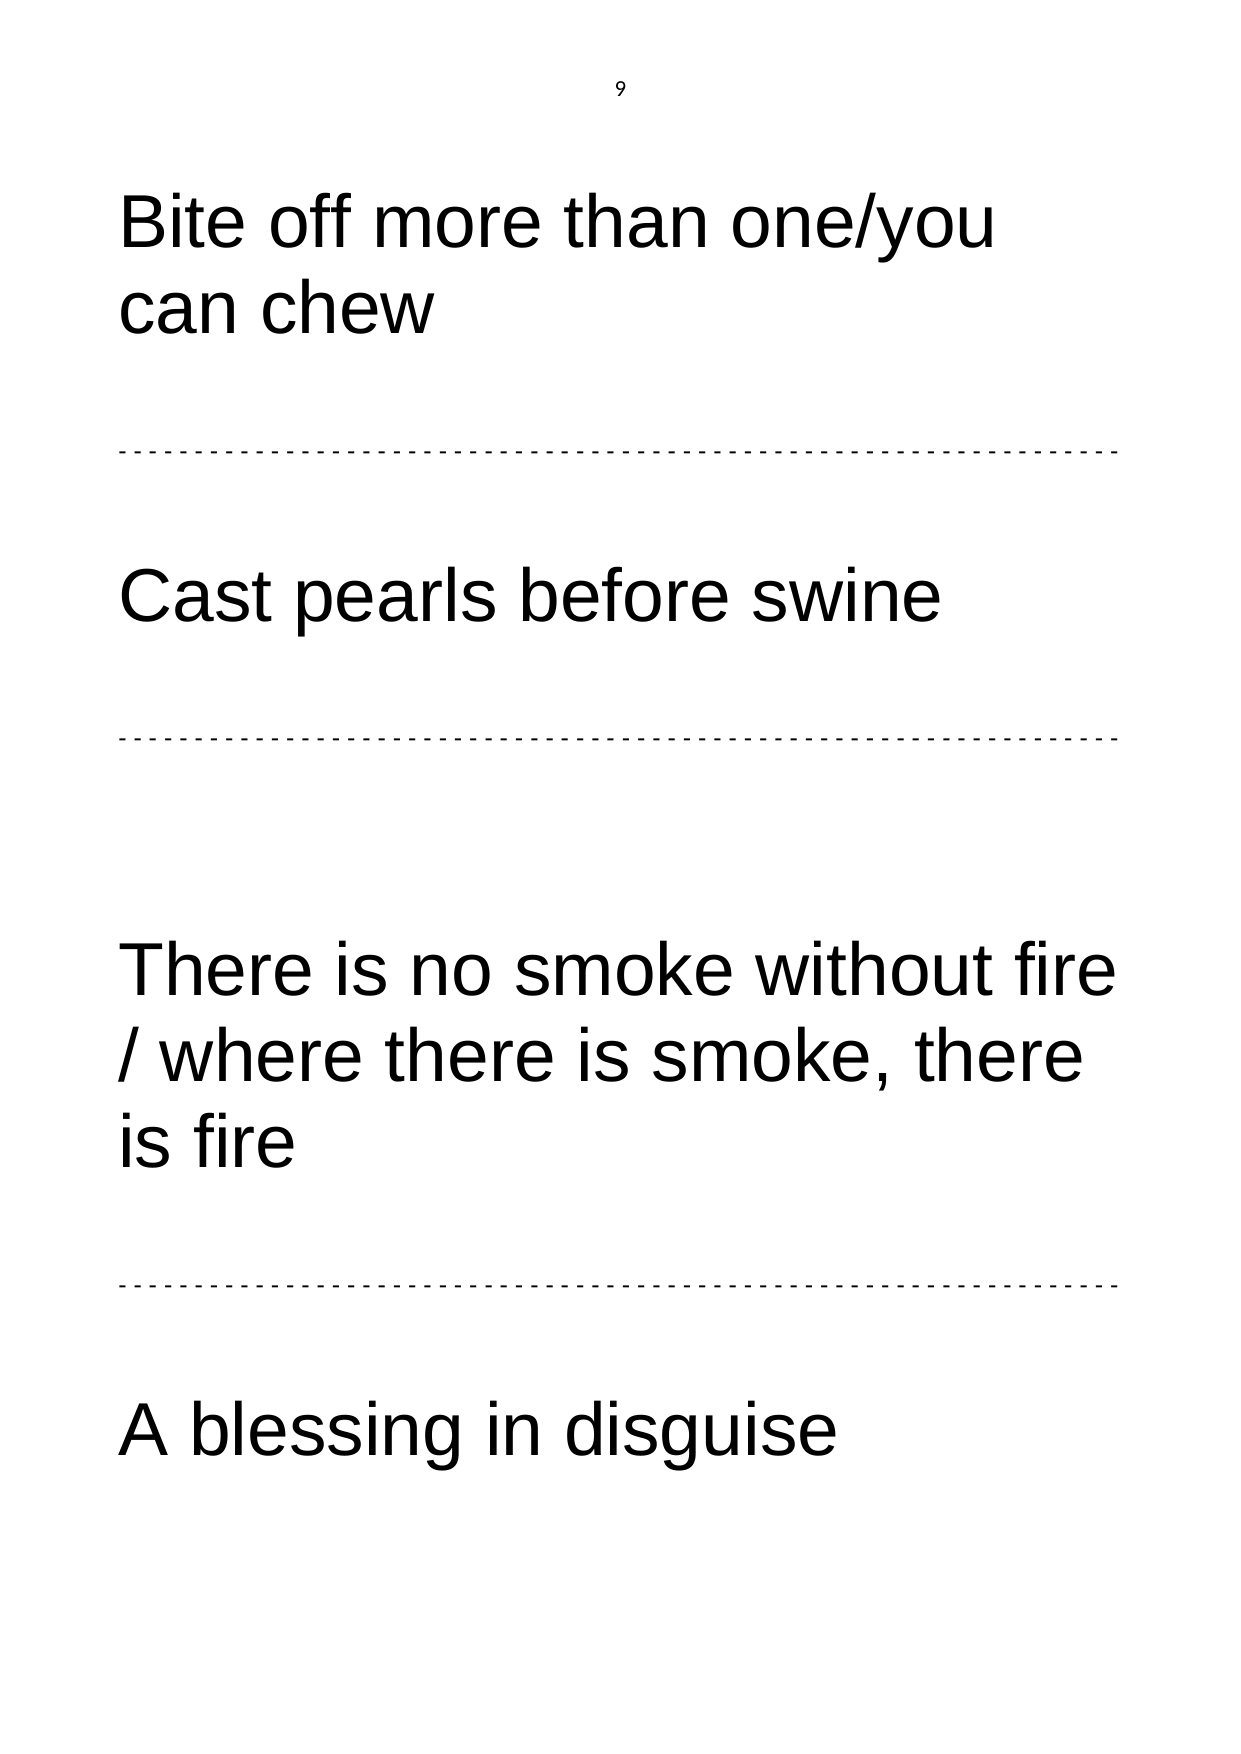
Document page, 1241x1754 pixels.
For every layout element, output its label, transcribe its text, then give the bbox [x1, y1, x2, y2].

text - - - - - - - - - - - - - - - - - - - - - - - - - - - - - - - - - - - - - - - - - - - - - - - - - - - - - - - - - - - - - - - - - - [118, 723, 1122, 752]
text There is no smoke without fire / where there is smoke, there is fire [118, 925, 1122, 1183]
text A blessing in disguise [118, 1385, 1122, 1471]
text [118, 1270, 1122, 1298]
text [118, 436, 1122, 465]
text Cast pearls before swine [118, 551, 1122, 637]
text Bite off more than one/you can chew [118, 177, 1122, 350]
